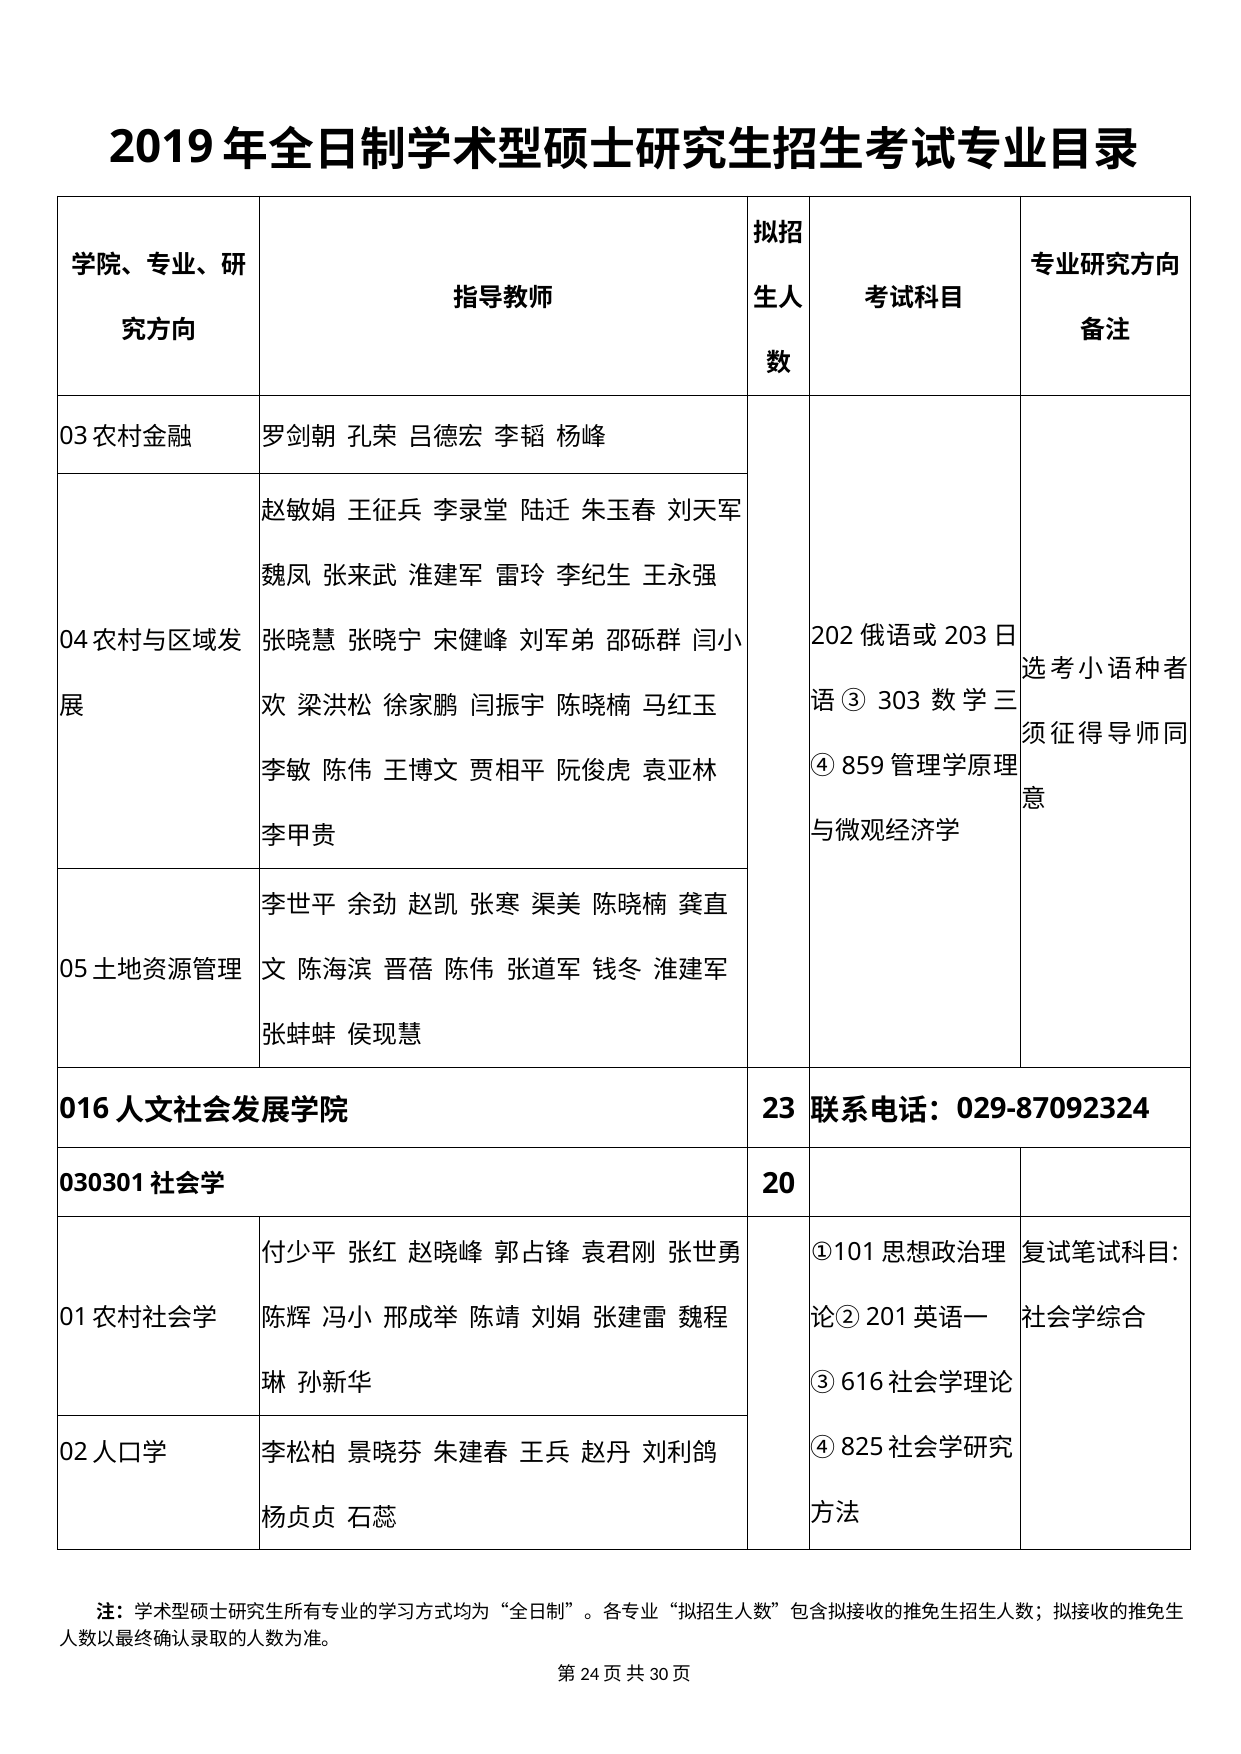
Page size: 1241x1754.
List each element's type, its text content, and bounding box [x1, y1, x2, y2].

table_cell 李松柏 景晓芬 朱建春 王兵 赵丹 刘利鸽 杨贞贞 石蕊 [260, 1416, 747, 1549]
table_cell 20 [748, 1148, 809, 1216]
table_cell [748, 396, 809, 1067]
table_cell 复试笔试科目:社会学综合 [1021, 1217, 1190, 1549]
table_cell 考试科目 [810, 197, 1020, 395]
table_cell 罗剑朝 孔荣 吕德宏 李韬 杨峰 [260, 396, 747, 473]
table_cell 联系电话：029-87092324 [810, 1068, 1190, 1147]
table_cell 016人文社会发展学院 [58, 1068, 747, 1147]
table_cell 学院、专业、研究方向 [58, 197, 259, 395]
table_cell 指导教师 [260, 197, 747, 395]
table_cell 赵敏娟 王征兵 李录堂 陆迁 朱玉春 刘天军 魏凤 张来武 淮建军 雷玲 李纪生 王永强 张晓慧 张晓宁 宋健峰 刘军弟 邵砾群 闫小欢 梁洪松 徐家鹏 闫振宇 陈晓楠 马红玉 李敏 陈伟 王博文 贾相平 阮俊虎 袁亚林 李甲贵 [260, 474, 747, 867]
table_cell [1021, 1148, 1190, 1216]
table_cell 专业研究方向备注 [1021, 197, 1190, 395]
table_cell 付少平 张红 赵晓峰 郭占锋 袁君刚 张世勇 陈辉 冯小 邢成举 陈靖 刘娟 张建雷 魏程琳 孙新华 [260, 1217, 747, 1415]
table_cell 23 [748, 1068, 809, 1147]
table_cell 拟招生人数 [748, 197, 809, 395]
table_cell 05土地资源管理 [58, 869, 259, 1067]
table_cell 030301社会学 [58, 1148, 747, 1216]
table_cell 01农村社会学 [58, 1217, 259, 1415]
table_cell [810, 396, 1020, 1067]
table_cell [810, 1148, 1020, 1216]
table_cell 李世平 余劲 赵凯 张寒 渠美 陈晓楠 龚直文 陈海滨 晋蓓 陈伟 张道军 钱冬 淮建军 张蚌蚌 侯现慧 [260, 869, 747, 1067]
table_cell 复试笔试科目:农业经济学。选考小语种者须征得导师同意 [1021, 396, 1190, 1067]
table_cell 04农村与区域发展 [58, 474, 259, 867]
table_cell 03农村金融 [58, 396, 259, 473]
table_header 2019年全日制学术型硕士研究生招生考试专业目录 [58, 95, 1191, 196]
table_cell [748, 1217, 809, 1549]
table_cell 02人口学 [58, 1416, 259, 1549]
table_cell ①101思想政治理论②201英语一③616社会学理论④825社会学研究方法 [810, 1217, 1020, 1549]
